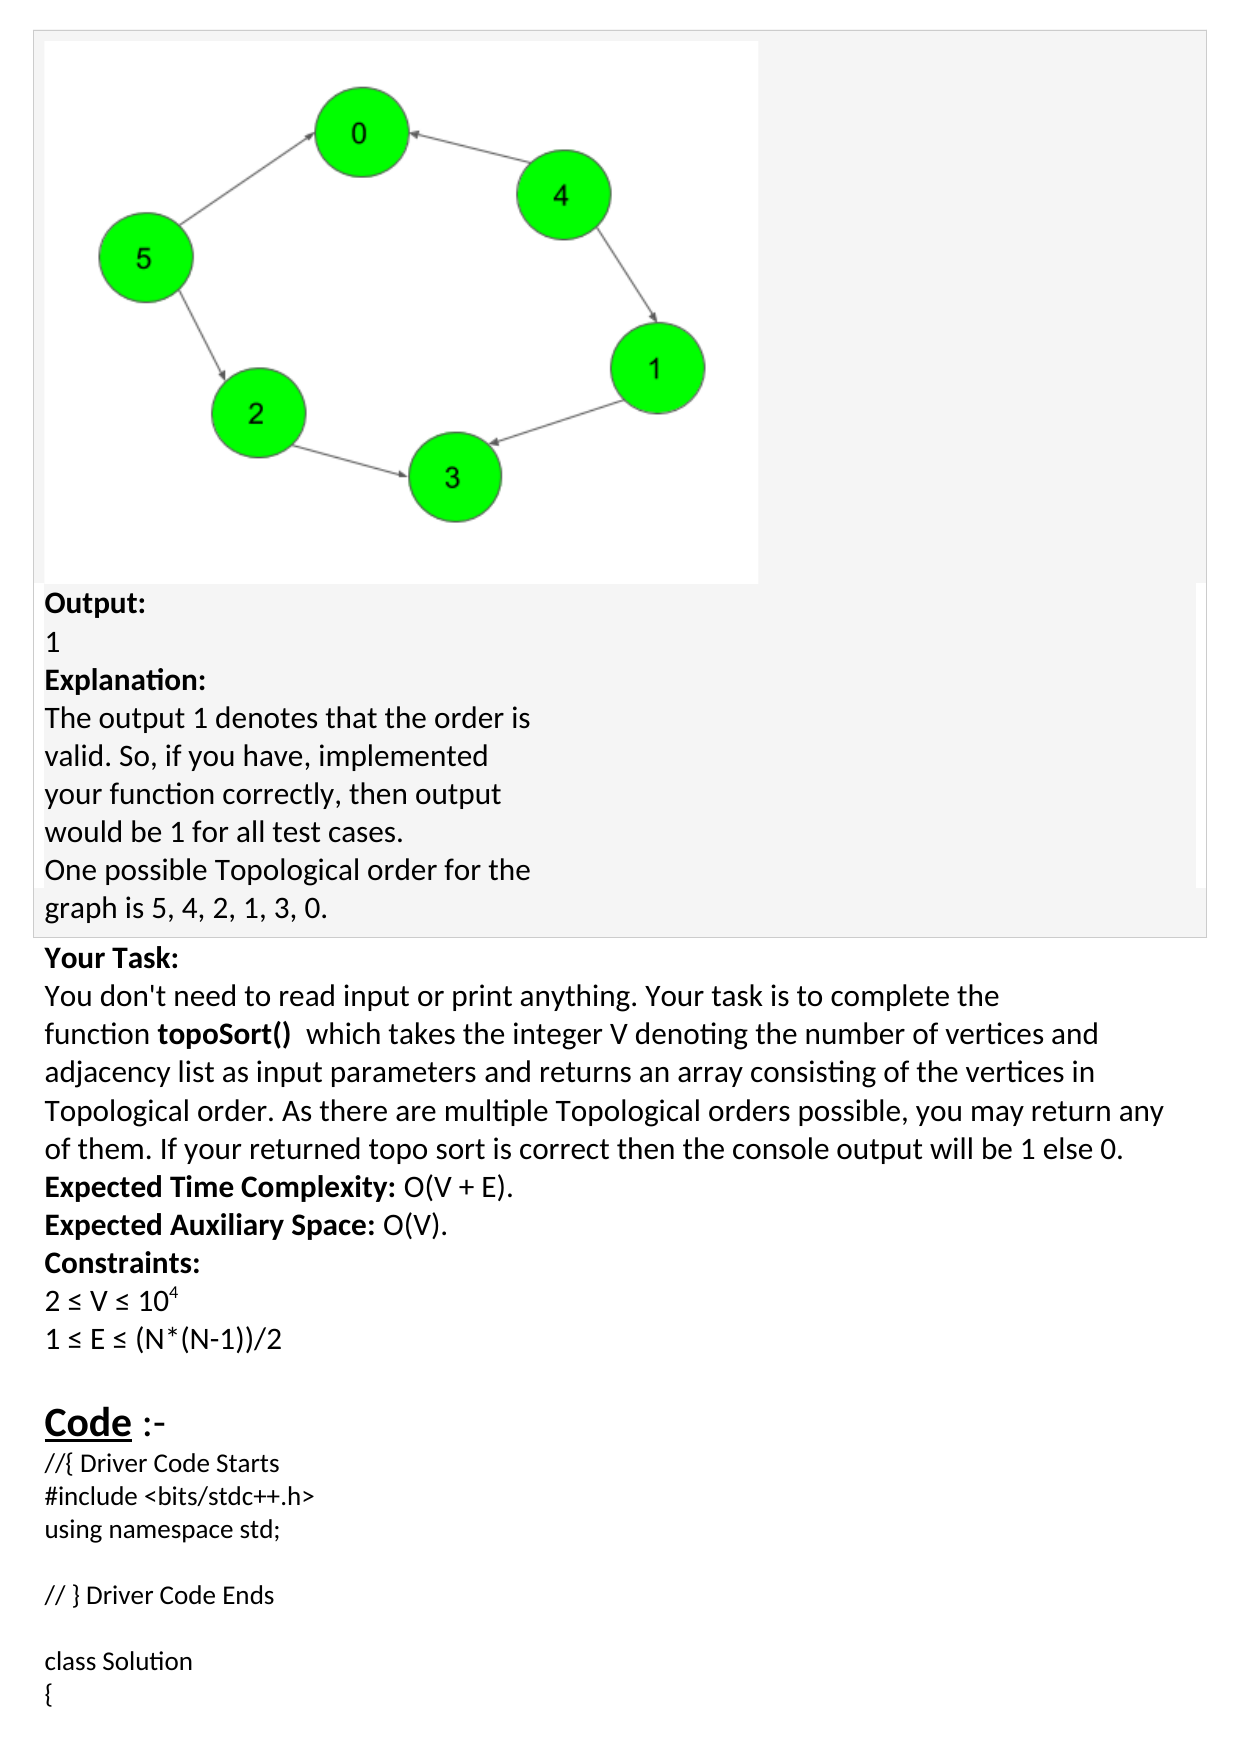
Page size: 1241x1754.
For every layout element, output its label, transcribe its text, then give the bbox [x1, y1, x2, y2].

text // } Driver Code Ends [44, 1578, 1196, 1612]
text would be 1 for all test cases. [44, 812, 1196, 850]
text The output 1 denotes that the order is [44, 698, 1196, 736]
picture [44, 41, 759, 584]
text One possible Topological order for the [44, 850, 1196, 877]
text valid. So, if you have, implemented [44, 736, 1196, 774]
text Code :- [44, 1396, 1196, 1446]
text Expected Time Complexity: O(V + E). Expected Auxiliary Space: O(V). [44, 1167, 1196, 1243]
text Output: [44, 583, 1196, 622]
text using namespace std; [44, 1512, 1196, 1546]
text Your Task: You don't need to read input or print anything. Your task is to complete the function topoSort() which takes the integer V denoting the number of vertices and adjacency list as input parameters and returns an array consisting of the vertices in Topological order. As there are multiple Topological orders possible, you may return any of them. If your returned topo sort is correct then the console output will be 1 else 0. [44, 938, 1196, 1167]
text 1 [44, 622, 1196, 660]
text Constraints: 2 ≤ V ≤ 104 1 ≤ E ≤ (N*(N-1))/2 [44, 1243, 1196, 1357]
text Explanation: [44, 660, 1196, 698]
text class Solution [44, 1644, 1196, 1678]
text your function correctly, then output [44, 774, 1196, 812]
text #include <bits/stdc++.h> [44, 1479, 1196, 1512]
text graph is 5, 4, 2, 1, 3, 0. [34, 877, 1206, 937]
text //{ Driver Code Starts [44, 1446, 1196, 1479]
text { [44, 1678, 1196, 1711]
